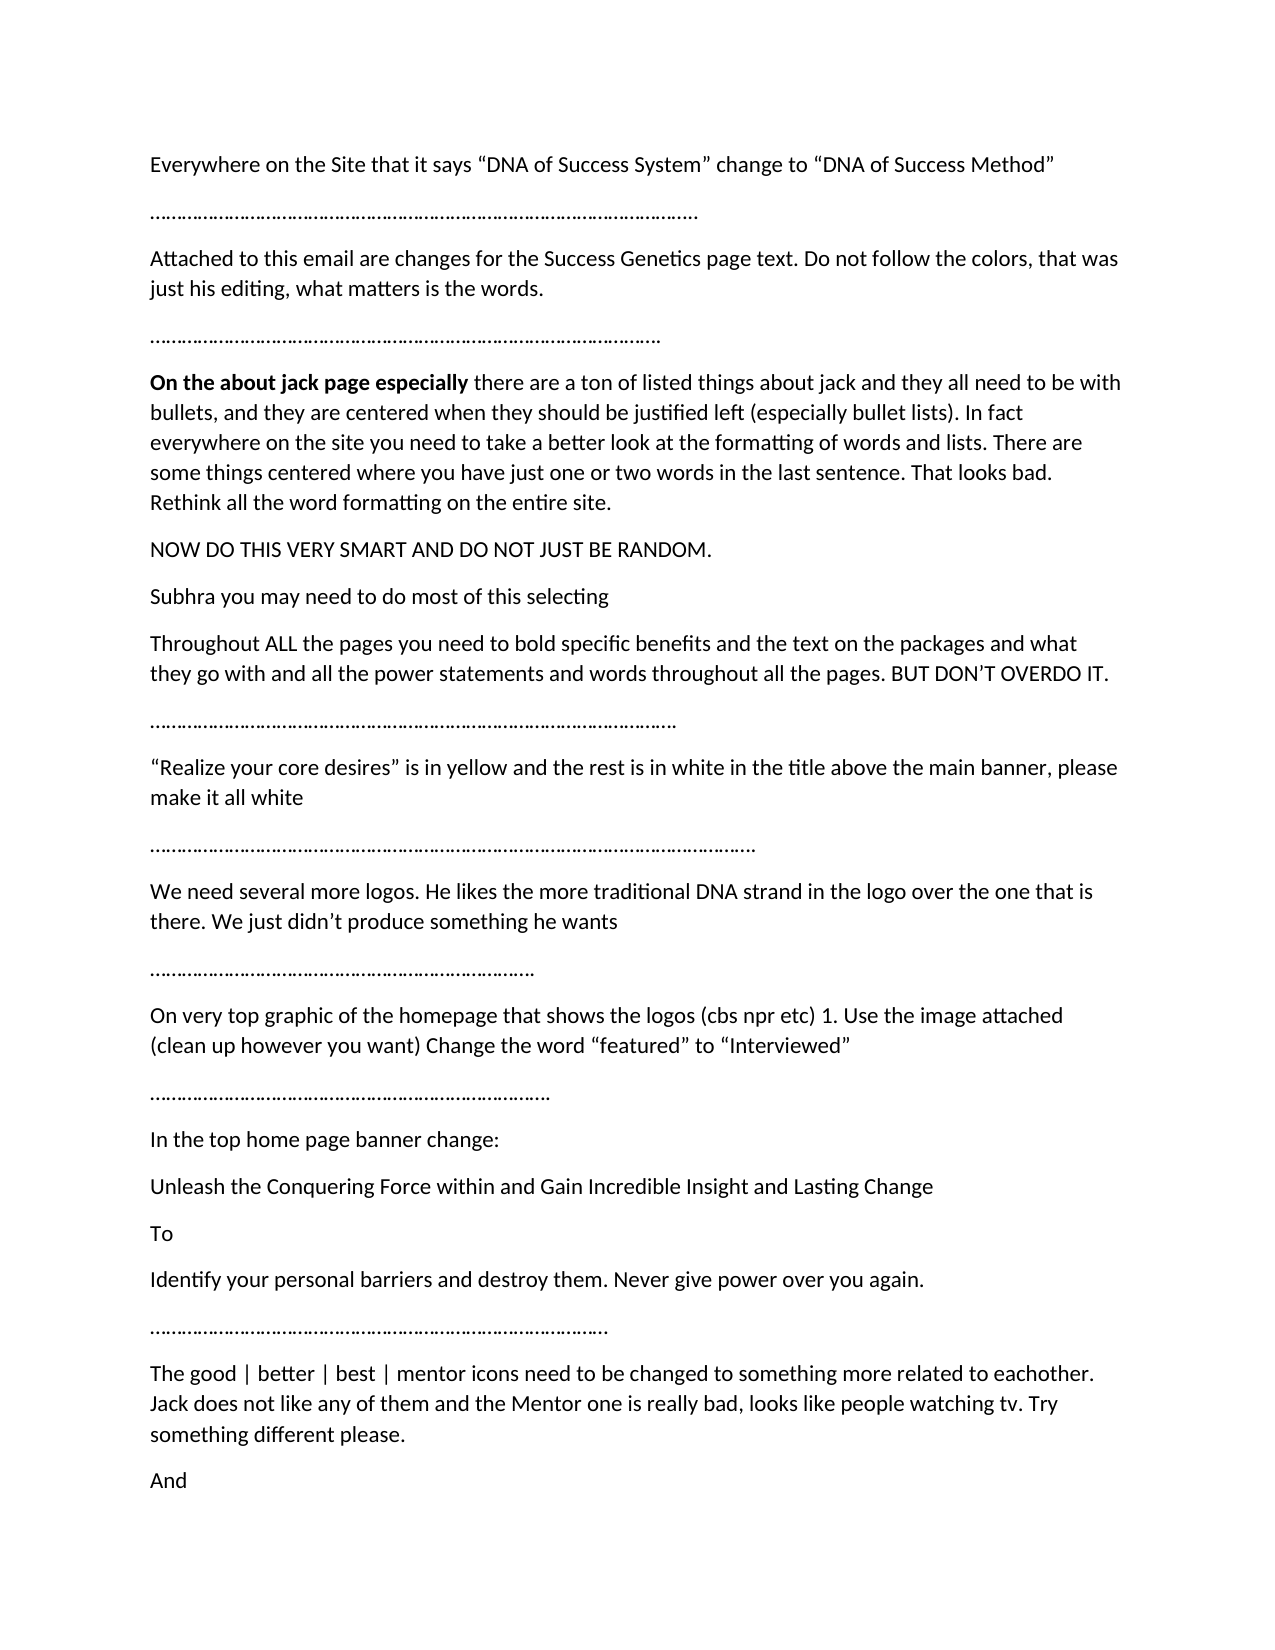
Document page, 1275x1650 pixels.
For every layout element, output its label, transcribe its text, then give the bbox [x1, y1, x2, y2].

text On very top graphic of the homepage that shows the logos (cbs npr etc) 1. Use the image attached (clean up however you want) Change the word “featured” to “Interviewed” [150, 1001, 1125, 1059]
text On the about jack page especially there are a ton of listed things about jack and they all need to be with bullets, and they are centered when they should be justified left (especially bullet lists). In fact everywhere on the site you need to take a better look at the formatting of words and lists. There are some things centered where you have just one or two words in the last sentence. That looks bad. Rethink all the word formatting on the entire site. [150, 368, 1125, 517]
text “Realize your core desires” is in yellow and the rest is in white in the title above the main banner, please make it all white [150, 753, 1125, 811]
text Throughout ALL the pages you need to bold specific benefits and the text on the packages and what they go with and all the power statements and words throughout all the pages. BUT DON’T OVERDO IT. [150, 629, 1125, 687]
text Identify your personal barriers and destroy them. Never give power over you again. [150, 1266, 1125, 1294]
text …………………………………………………………………………… [150, 1312, 1125, 1341]
text We need several more logos. He likes the more traditional DNA strand in the logo over the one that is there. We just didn’t produce something he wants [150, 877, 1125, 935]
text The good | better | best | mentor icons need to be changed to something more related to eachother. Jack does not like any of them and the Mentor one is really bad, looks like people watching tv. Try something different please. [150, 1359, 1125, 1448]
text ………………………………………………………………. [150, 954, 1125, 982]
text ………………………………………………………………………………………. [150, 706, 1125, 734]
text ……………………………………………………………………………………. [150, 321, 1125, 349]
text In the top home page banner change: [150, 1125, 1125, 1153]
text ………………………………………………………………………………………….. [150, 197, 1125, 225]
text To [150, 1219, 1125, 1247]
text …………………………………………………………………. [150, 1078, 1125, 1106]
text NOW DO THIS VERY SMART AND DO NOT JUST BE RANDOM. [150, 535, 1125, 563]
text Everywhere on the Site that it says “DNA of Success System” change to “DNA of Success Method” [150, 150, 1125, 178]
text Subhra you may need to do most of this selecting [150, 582, 1125, 610]
text ……………………………………………………………………………………………………. [150, 830, 1125, 858]
text And [150, 1467, 1125, 1495]
text Unleash the Conquering Force within and Gain Incredible Insight and Lasting Change [150, 1172, 1125, 1200]
text Attached to this email are changes for the Success Genetics page text. Do not follow the colors, that was just his editing, what matters is the words. [150, 244, 1125, 302]
